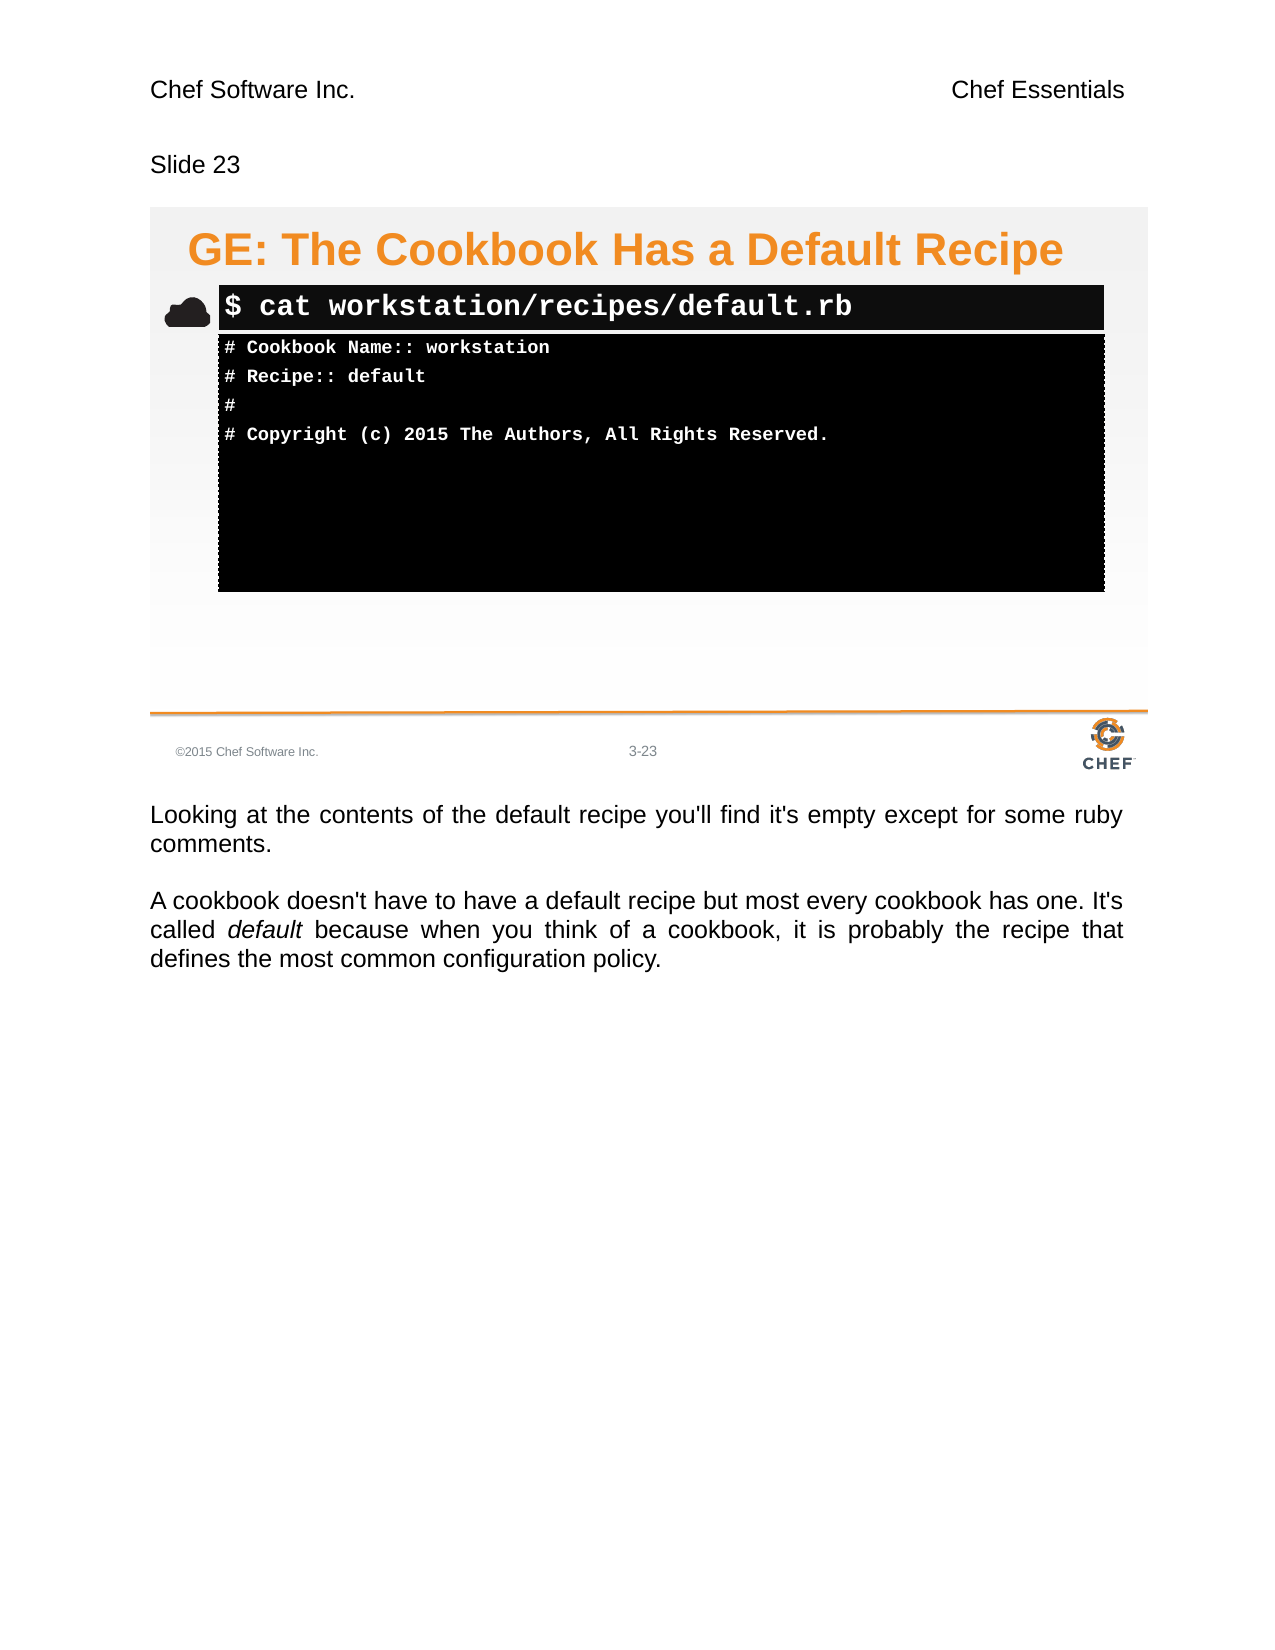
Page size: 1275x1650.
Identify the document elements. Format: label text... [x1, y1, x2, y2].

text A cookbook doesn't have to have a default recipe but most every cookbook has one. It's called default because when you think of a cookbook, it is probably the recipe that defines the most common configuration policy. [150, 886, 1125, 972]
text Looking at the contents of the default recipe you'll find it's empty except for some ruby comments. [150, 800, 1125, 857]
text Slide 23 [150, 150, 1125, 179]
